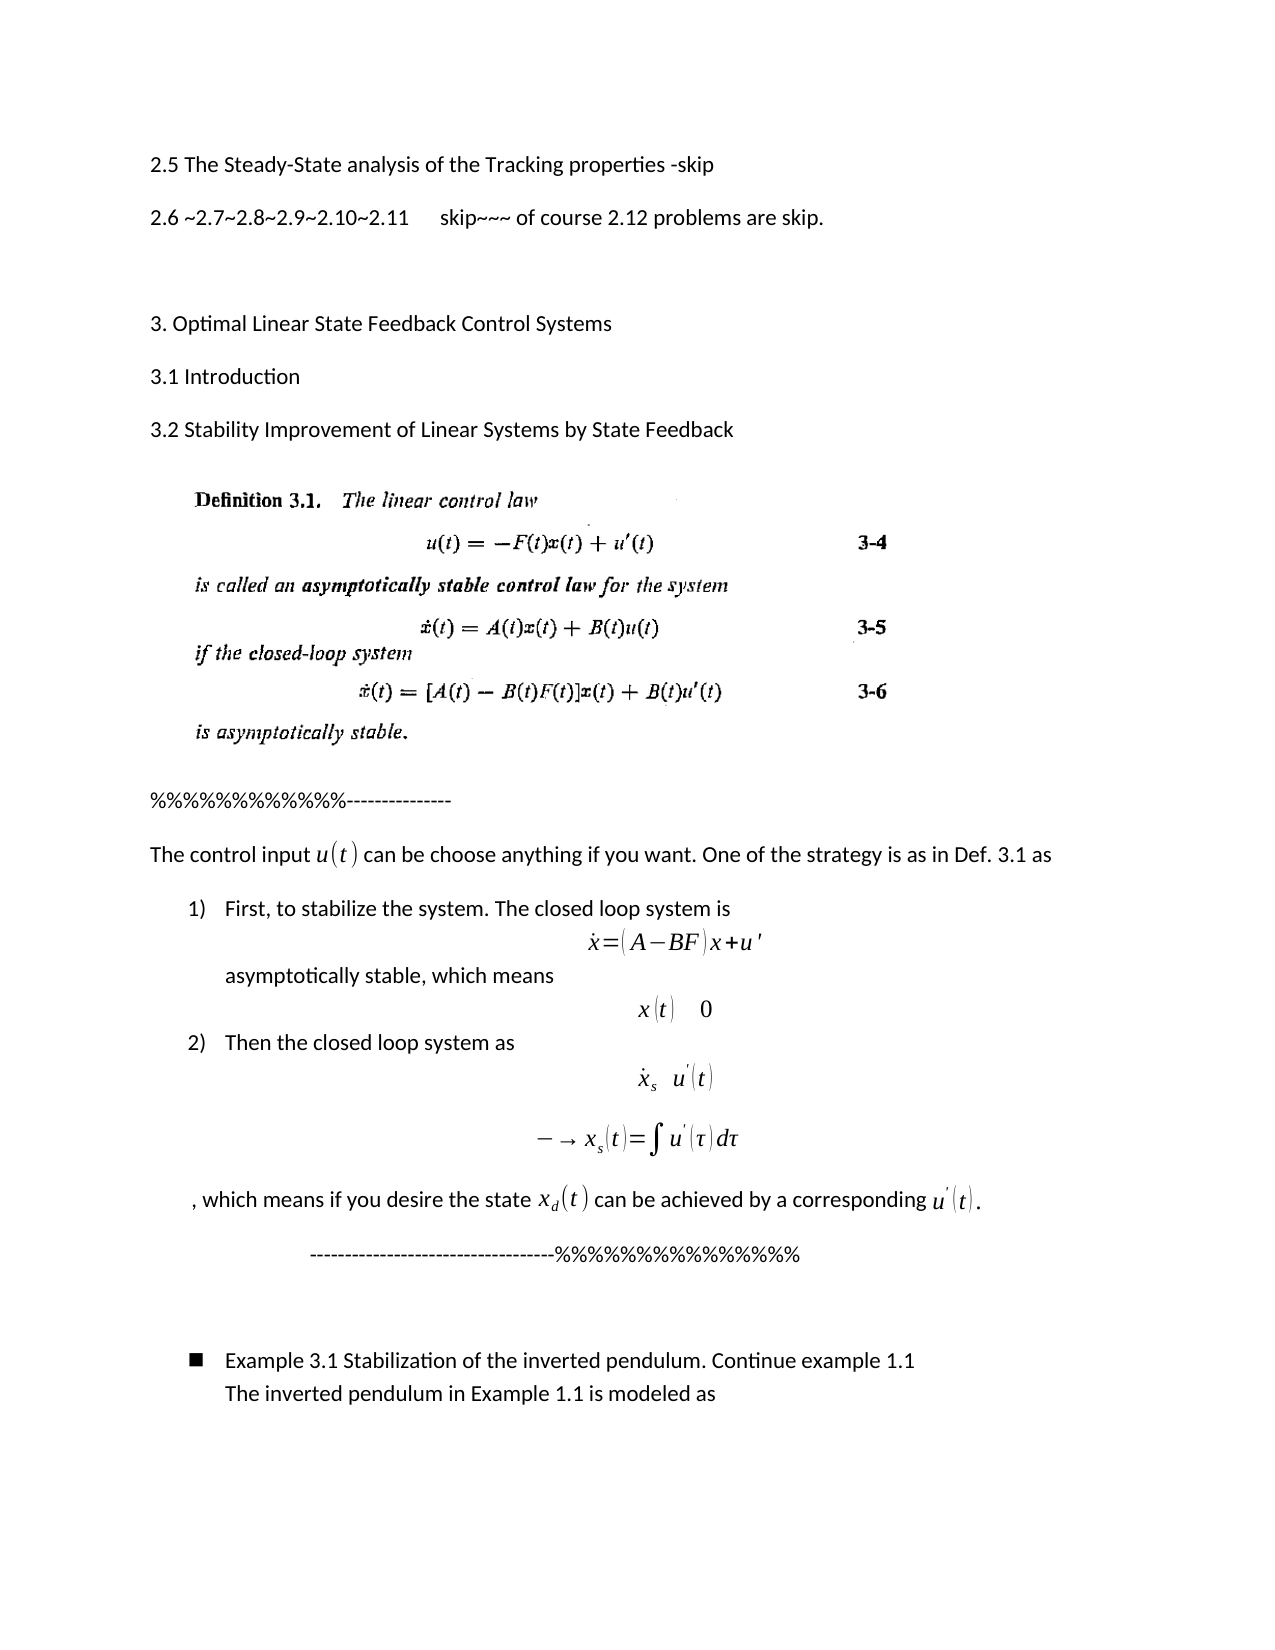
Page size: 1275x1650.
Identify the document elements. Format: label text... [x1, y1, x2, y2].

picture [178, 480, 926, 746]
text %%%%%%%%%%%%--------------- [150, 786, 1125, 814]
text 3. Optimal Linear State Feedback Control Systems [150, 309, 1125, 337]
text The control input can be choose anything if you want. One of the strategy is as in Def. 3.1 as [150, 839, 1125, 869]
text , which means if you desire the state can be achieved by a corresponding [150, 1183, 1125, 1216]
text 2.6 ~2.7~2.8~2.9~2.10~2.11 skip~~~ of course 2.12 problems are skip. [150, 203, 1125, 231]
text 3.1 Introduction [150, 362, 1125, 390]
list asymptotically stable, which means [225, 961, 1125, 989]
text 2.5 The Steady-State analysis of the Tracking properties -skip [150, 150, 1125, 178]
list Example 3.1 Stabilization of the inverted pendulum. Continue example 1.1 [187, 1347, 1125, 1375]
text 3.2 Stability Improvement of Linear Systems by State Feedback [150, 415, 1125, 443]
list First, to stabilize the system. The closed loop system is [187, 894, 1125, 922]
list Then the closed loop system as [187, 1028, 1125, 1056]
text -----------------------------------%%%%%%%%%%%%%%% [150, 1241, 1125, 1269]
list The inverted pendulum in Example 1.1 is modeled as [225, 1379, 1125, 1407]
